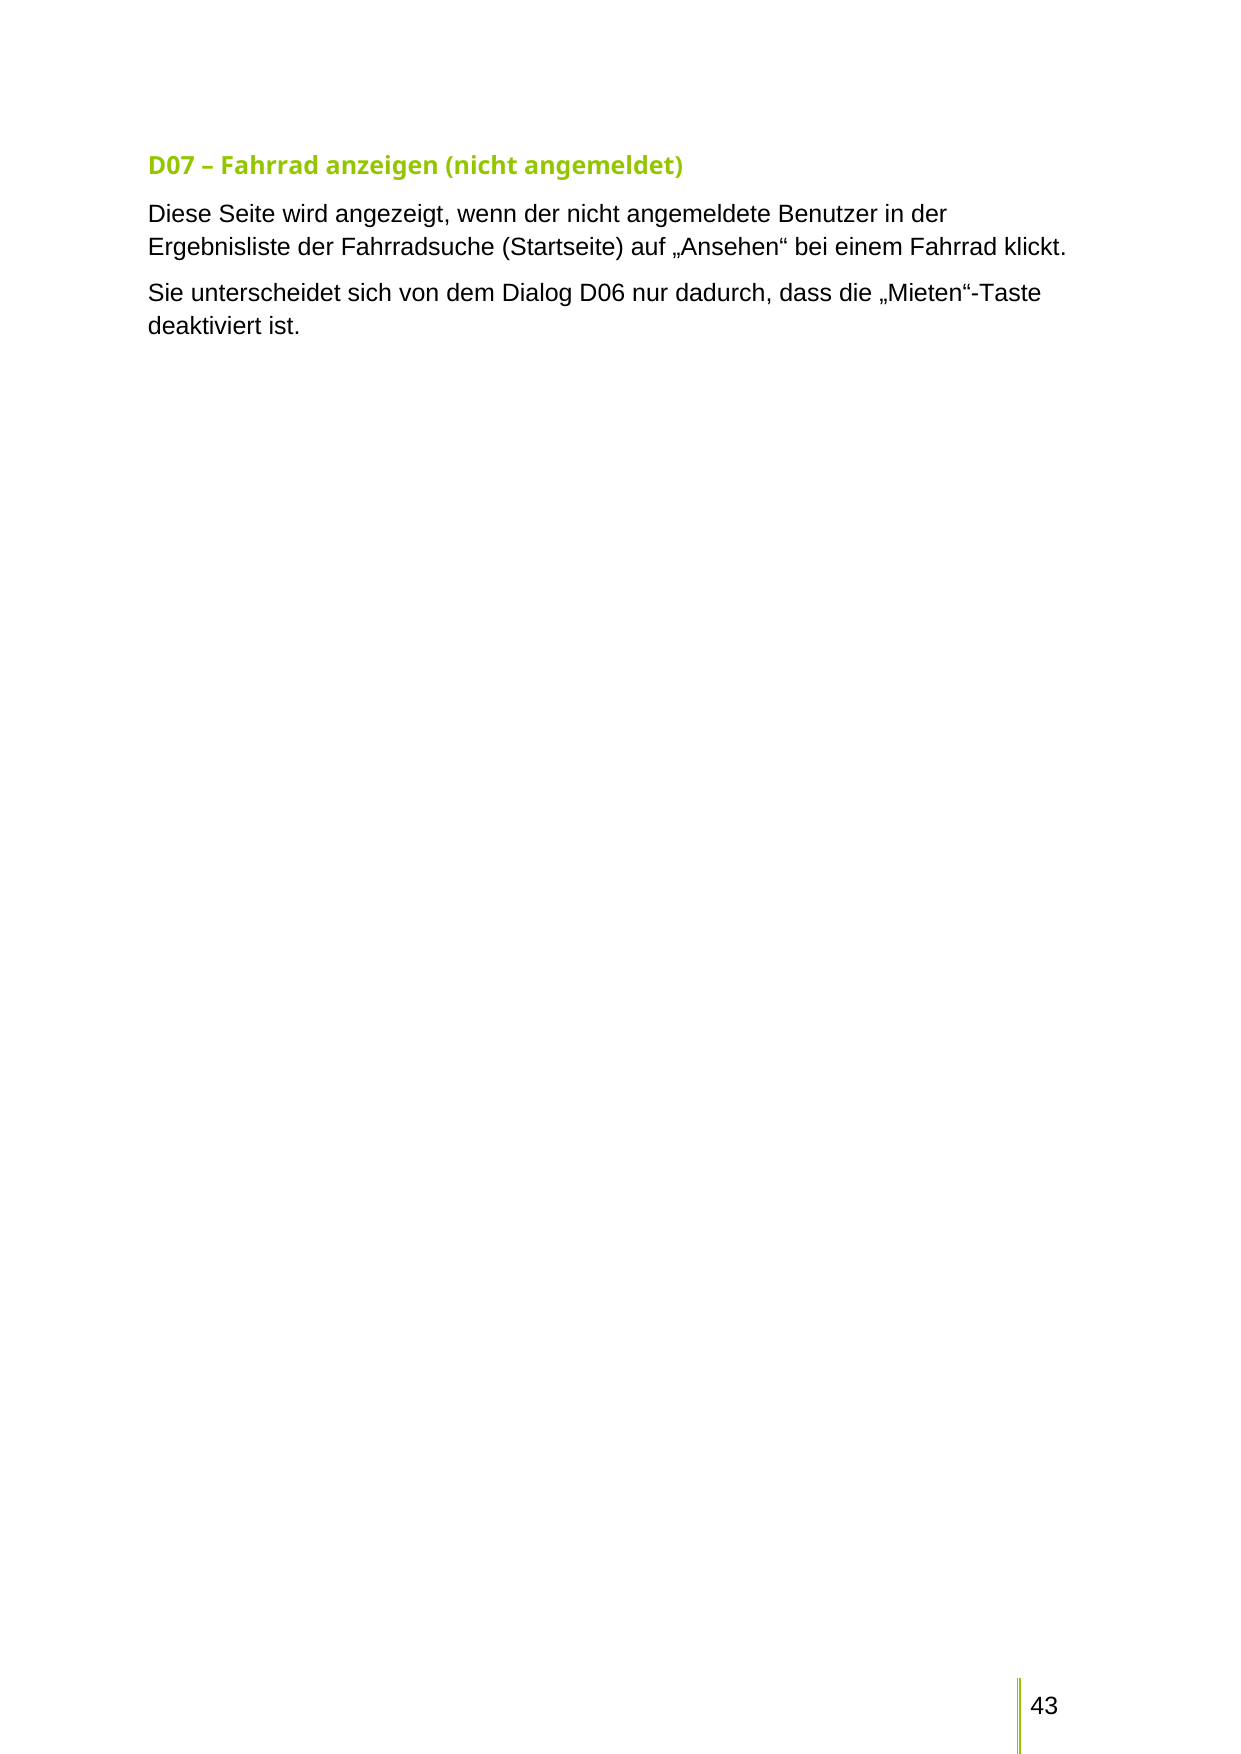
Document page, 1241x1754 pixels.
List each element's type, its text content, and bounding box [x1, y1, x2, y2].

text Diese Seite wird angezeigt, wenn der nicht angemeldete Benutzer in der Ergebnisliste der Fahrradsuche (Startseite) auf „Ansehen“ bei einem Fahrrad klickt. [148, 199, 1093, 261]
subtitle D07 – Fahrrad anzeigen (nicht angemeldet) [148, 148, 1093, 182]
text Sie unterscheidet sich von dem Dialog D06 nur dadurch, dass die „Mieten“-Taste deaktiviert ist. [148, 278, 1093, 339]
